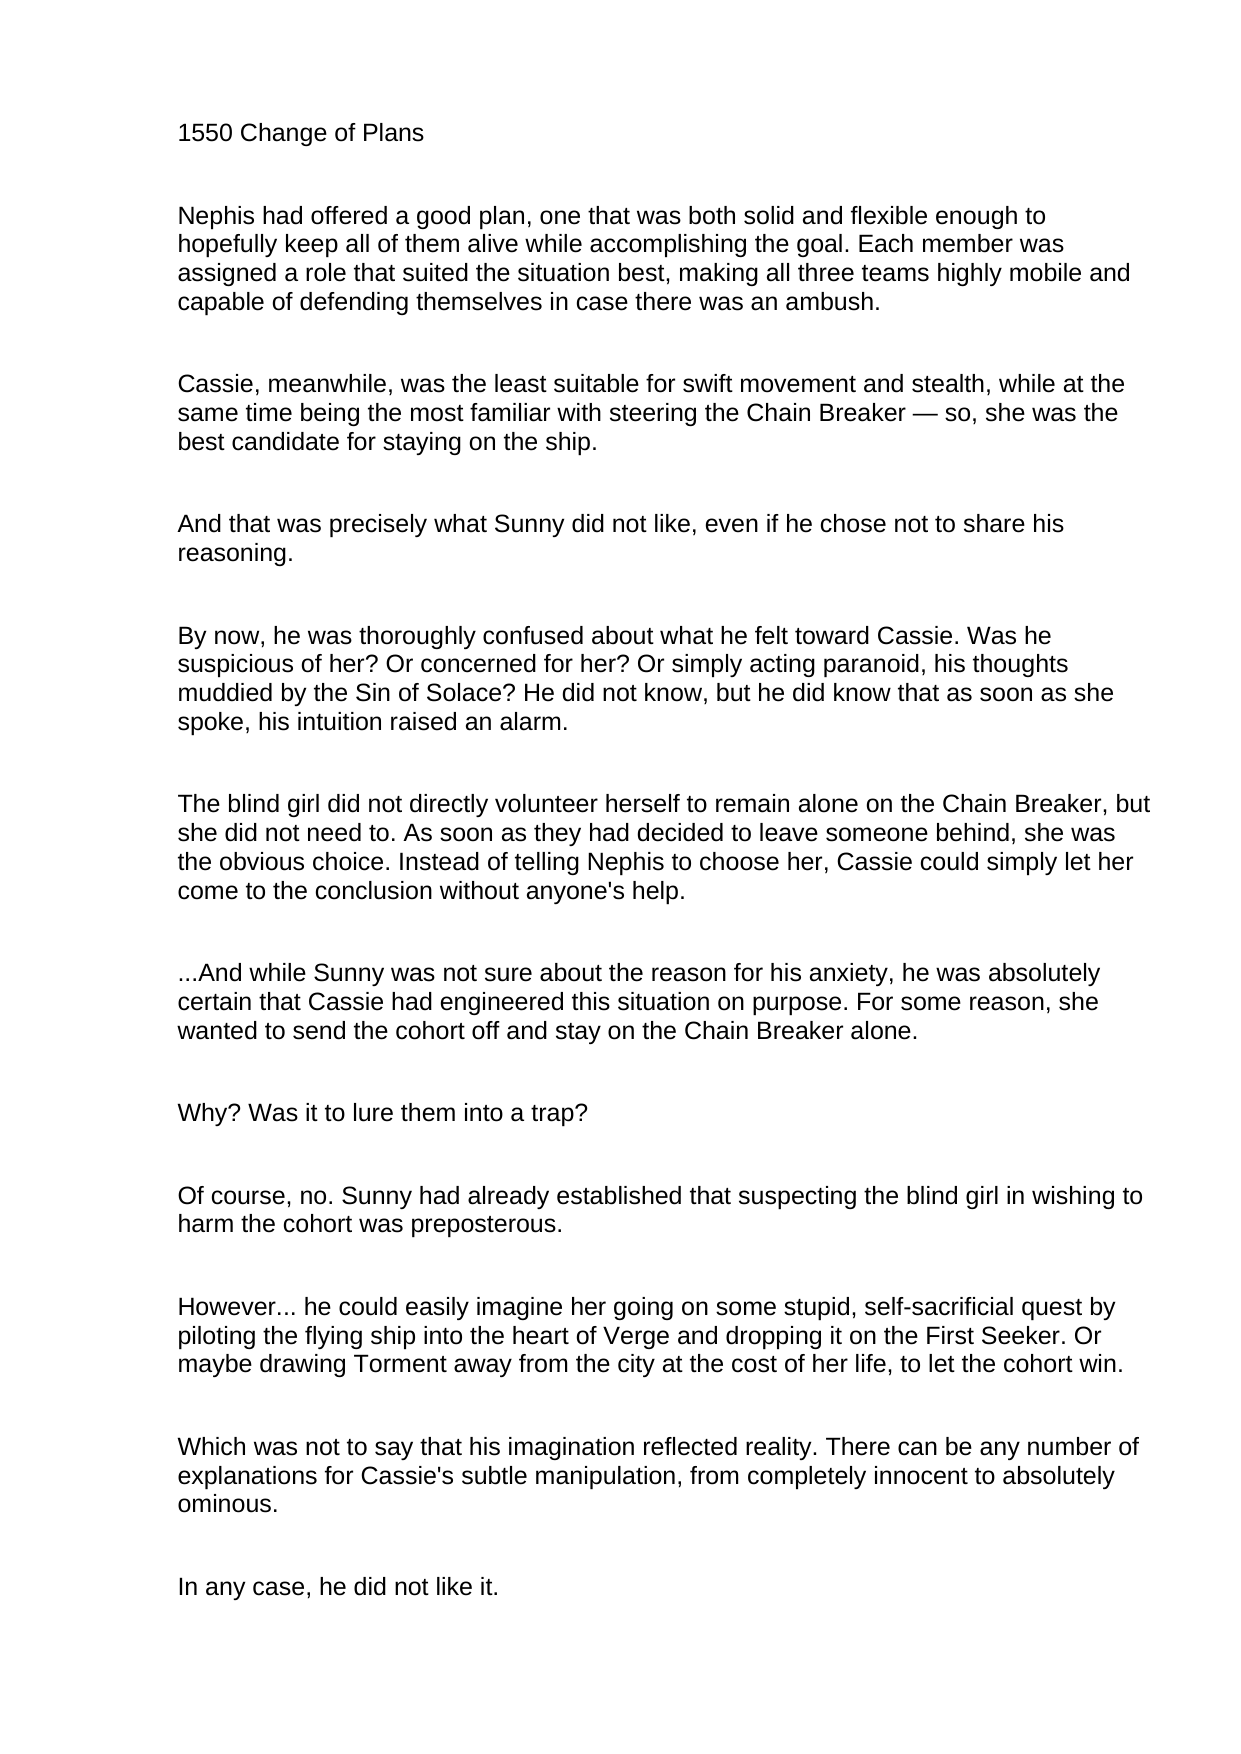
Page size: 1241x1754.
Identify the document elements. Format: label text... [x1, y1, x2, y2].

text The blind girl did not directly volunteer herself to remain alone on the Chain Breaker, but she did not need to. As soon as they had decided to leave someone behind, she was the obvious choice. Instead of telling Nephis to choose her, Cassie could simply let her come to the conclusion without anyone's help. [177, 789, 1152, 904]
text However... he could easily imagine her going on some stupid, self-sacrificial quest by piloting the flying ship into the heart of Verge and dropping it on the First Seeker. Or maybe drawing Torment away from the city at the cost of her life, to let the cohort win. [177, 1292, 1152, 1378]
text And that was precisely what Sunny did not like, even if he chose not to share his reasoning. [177, 509, 1152, 567]
text Nephis had offered a good plan, one that was both solid and flexible enough to hopefully keep all of them alive while accomplishing the goal. Each member was assigned a role that suited the situation best, making all three teams highly mobile and capable of defending themselves in case there was an ambush. [177, 201, 1152, 316]
text Why? Was it to lure them into a trap? [177, 1098, 1152, 1127]
text ...And while Sunny was not sure about the reason for his anxiety, he was absolutely certain that Cassie had engineered this situation on purpose. For some reason, she wanted to send the cohort off and stay on the Chain Breaker alone. [177, 958, 1152, 1044]
text By now, he was thoroughly confused about what he felt toward Cassie. Was he suspicious of her? Or concerned for her? Or simply acting paranoid, his thoughts muddied by the Sin of Solace? He did not know, but he did know that as soon as she spoke, his intuition raised an alarm. [177, 621, 1152, 736]
text Cassie, meanwhile, was the least suitable for swift movement and stealth, while at the same time being the most familiar with steering the Chain Breaker — so, she was the best candidate for staying on the ship. [177, 369, 1152, 456]
text 1550 Change of Plans [177, 118, 1152, 147]
text Which was not to say that his imagination reflected reality. There can be any number of explanations for Cassie's subtle manipulation, from completely innocent to absolutely ominous. [177, 1432, 1152, 1518]
text Of course, no. Sunny had already established that suspecting the blind girl in wishing to harm the cohort was preposterous. [177, 1181, 1152, 1238]
text In any case, he did not like it. [177, 1572, 1152, 1601]
